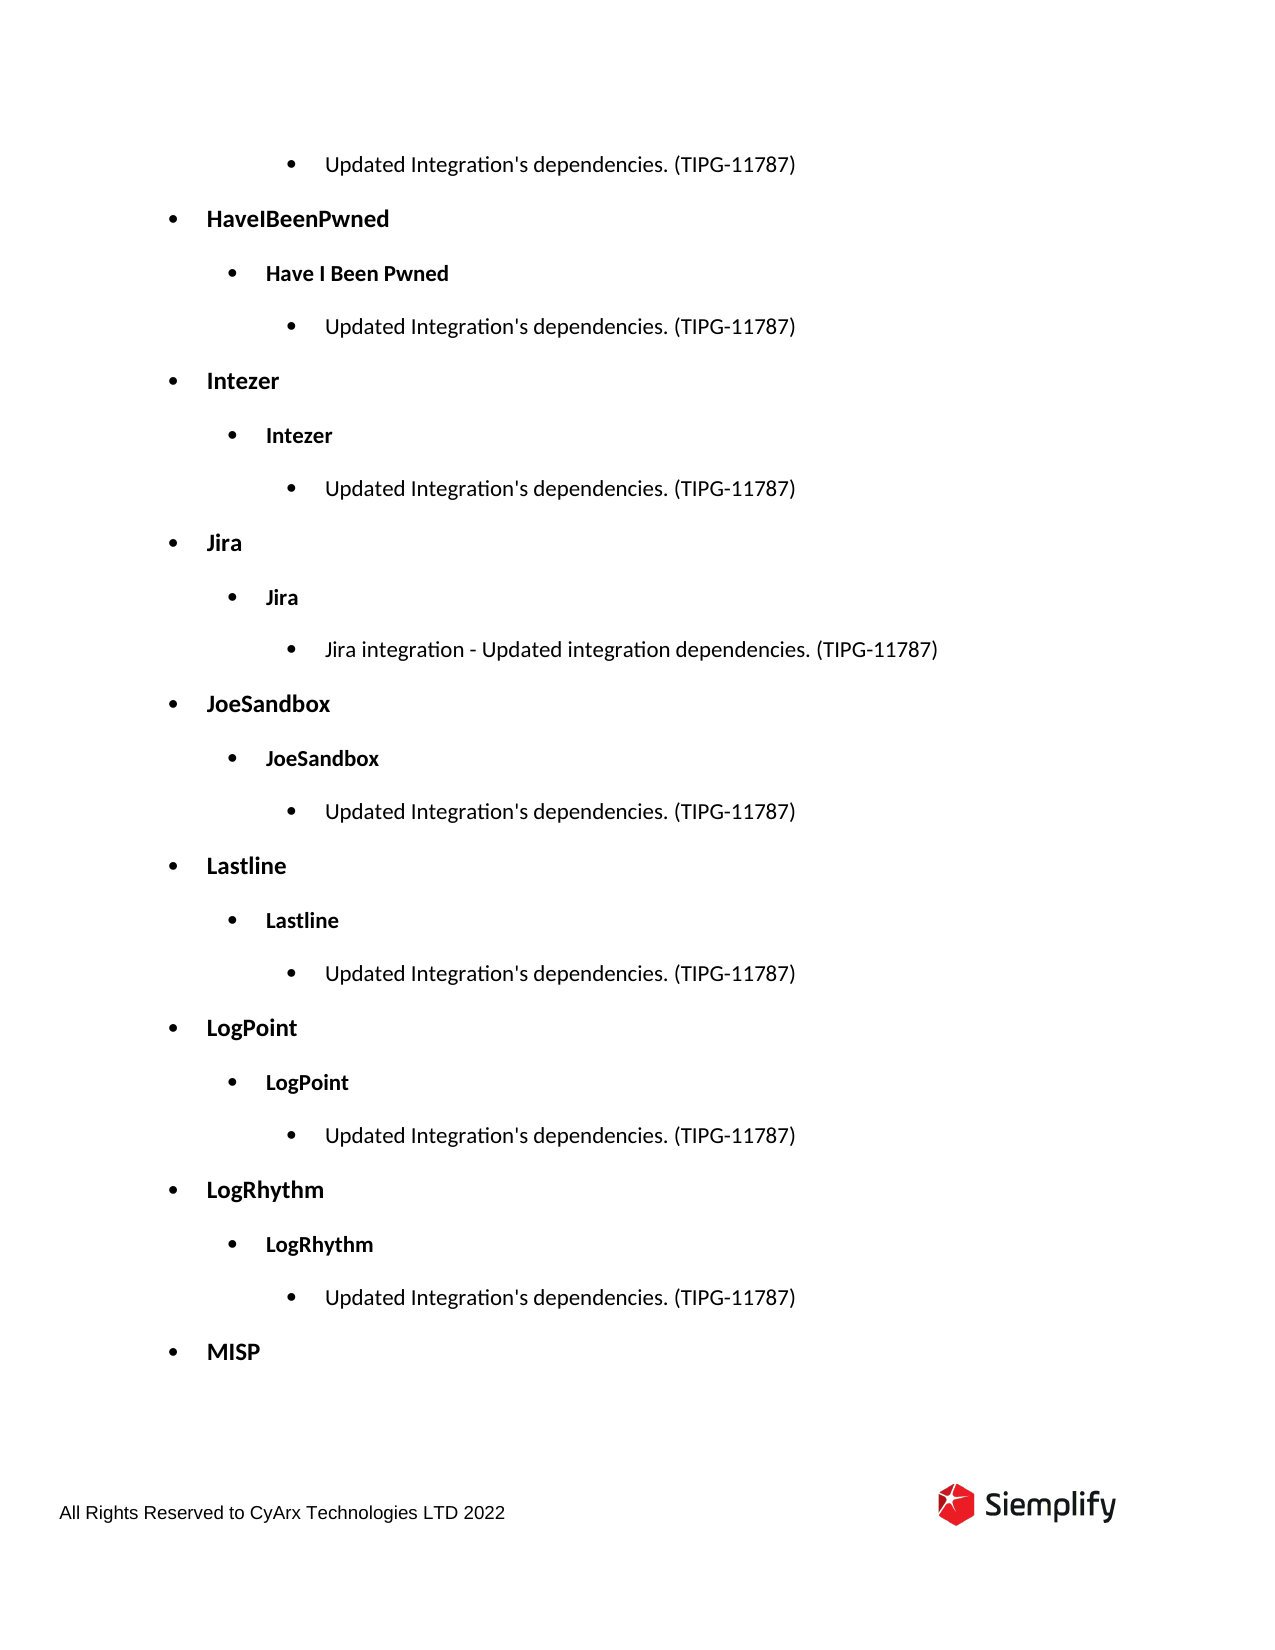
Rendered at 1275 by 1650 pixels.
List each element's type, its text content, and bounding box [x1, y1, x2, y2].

list JoeSandbox [228, 744, 1275, 772]
list LogRhythm [169, 1174, 1275, 1205]
list Jira [169, 527, 1275, 557]
list Updated Integration's dependencies. (TIPG-11787) [287, 150, 1275, 178]
list Jira [228, 583, 1275, 611]
picture [938, 1484, 1116, 1526]
list Lastline [228, 906, 1275, 934]
list Updated Integration's dependencies. (TIPG-11787) [287, 797, 1275, 826]
list Updated Integration's dependencies. (TIPG-11787) [287, 1121, 1275, 1149]
list LogPoint [169, 1012, 1275, 1043]
list Lastline [169, 851, 1275, 881]
list JoeSandbox [169, 689, 1275, 719]
list MISP [169, 1336, 1275, 1367]
list LogPoint [228, 1068, 1275, 1096]
list Updated Integration's dependencies. (TIPG-11787) [287, 959, 1275, 987]
list LogRhythm [228, 1230, 1275, 1258]
list HaveIBeenPwned [169, 203, 1275, 233]
list Updated Integration's dependencies. (TIPG-11787) [287, 1283, 1275, 1311]
list Jira integration - Updated integration dependencies. (TIPG-11787) [287, 636, 1275, 664]
list Intezer [228, 421, 1275, 449]
list Updated Integration's dependencies. (TIPG-11787) [287, 312, 1275, 340]
list Intezer [169, 365, 1275, 395]
list Updated Integration's dependencies. (TIPG-11787) [287, 474, 1275, 502]
list Have I Been Pwned [228, 259, 1275, 287]
